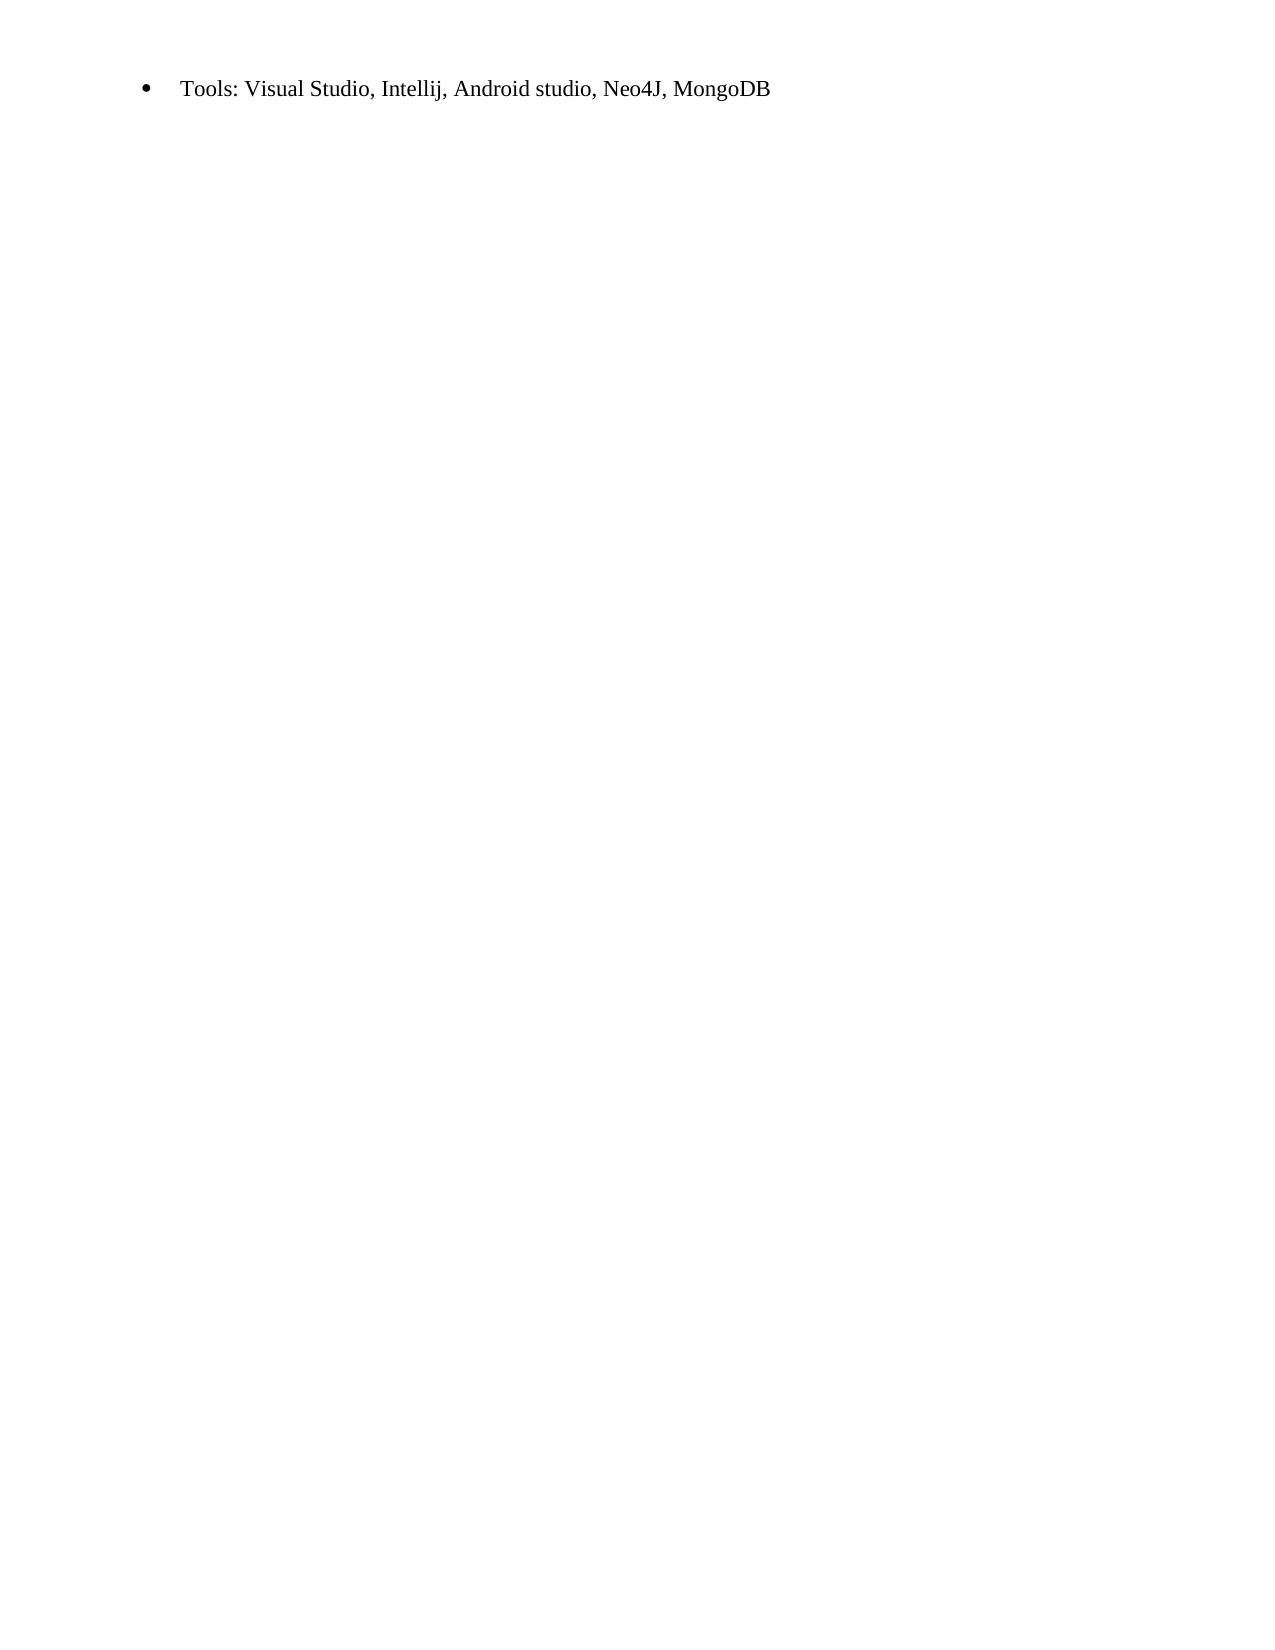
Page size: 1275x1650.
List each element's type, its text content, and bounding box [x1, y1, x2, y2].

list Tools: Visual Studio, Intellij, Android studio, Neo4J, MongoDB [142, 75, 1170, 101]
